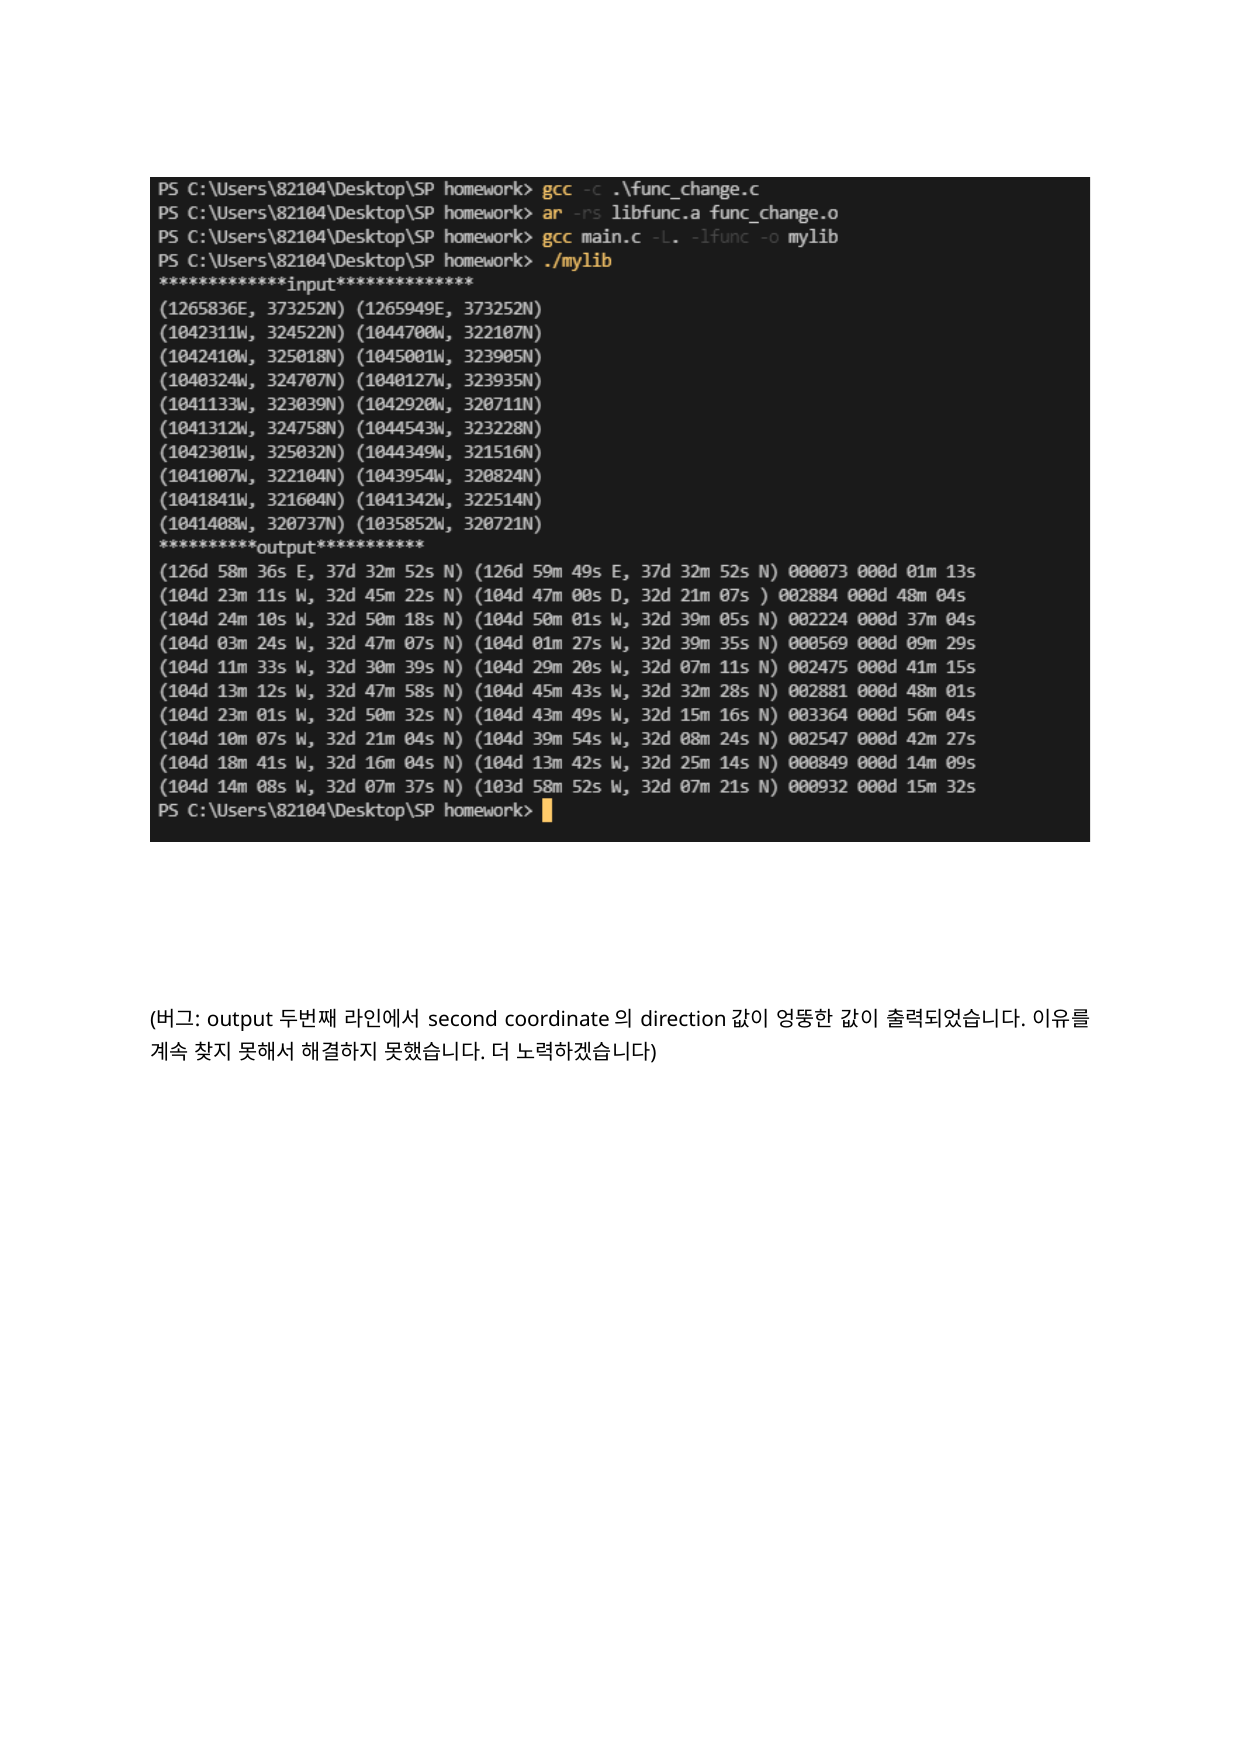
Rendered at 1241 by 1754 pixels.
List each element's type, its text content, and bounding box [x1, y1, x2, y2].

picture [150, 177, 1091, 842]
text (버그: output 두번째 라인에서 second coordinate의 direction값이 엉뚱한 값이 출력되었습니다. 이유를 계속 찾지 못해서 해결하지 못했습니다. 더 노력하겠습니다) [150, 1003, 1090, 1066]
